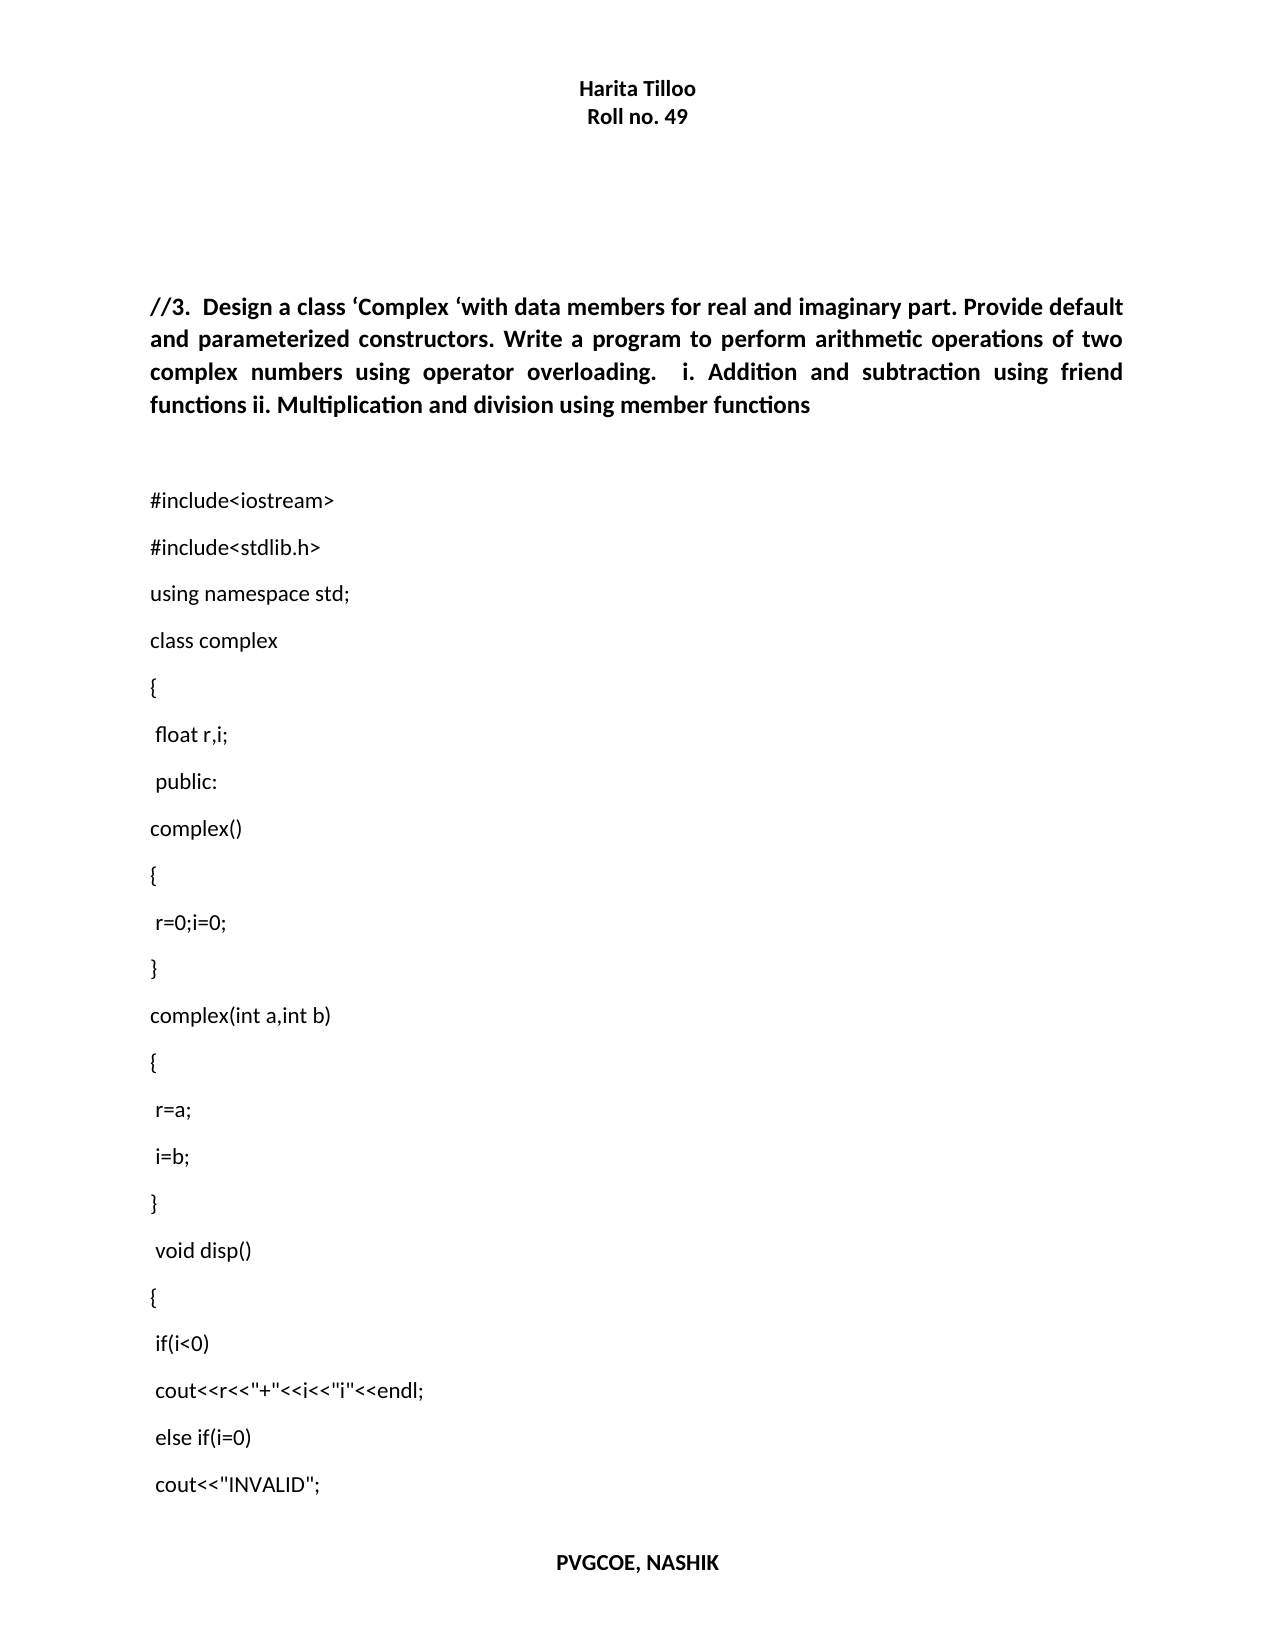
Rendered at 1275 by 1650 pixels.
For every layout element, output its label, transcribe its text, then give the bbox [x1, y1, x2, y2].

text //3. Design a class ‘Complex ‘with data members for real and imaginary part. Provide default and parameterized constructors. Write a program to perform arithmetic operations of two complex numbers using operator overloading. i. Addition and subtraction using friend functions ii. Multiplication and division using member functions [150, 291, 1125, 420]
text cout<<"INVALID"; [150, 1470, 1125, 1498]
text cout<<r<<"+"<<i<<"i"<<endl; [150, 1376, 1125, 1404]
text complex() [150, 814, 1125, 842]
text complex(int a,int b) [150, 1001, 1125, 1029]
text #include<iostream> [150, 486, 1125, 514]
text { [150, 1048, 1125, 1076]
text { [150, 673, 1125, 701]
text float r,i; [150, 720, 1125, 748]
text if(i<0) [150, 1329, 1125, 1358]
text using namespace std; [150, 579, 1125, 608]
text { [150, 861, 1125, 889]
text #include<stdlib.h> [150, 533, 1125, 561]
text class complex [150, 626, 1125, 654]
text { [150, 1283, 1125, 1311]
text r=a; [150, 1095, 1125, 1123]
text } [150, 1189, 1125, 1217]
text } [150, 954, 1125, 983]
text i=b; [150, 1142, 1125, 1170]
text else if(i=0) [150, 1423, 1125, 1451]
text void disp() [150, 1236, 1125, 1264]
text public: [150, 767, 1125, 795]
text r=0;i=0; [150, 908, 1125, 936]
